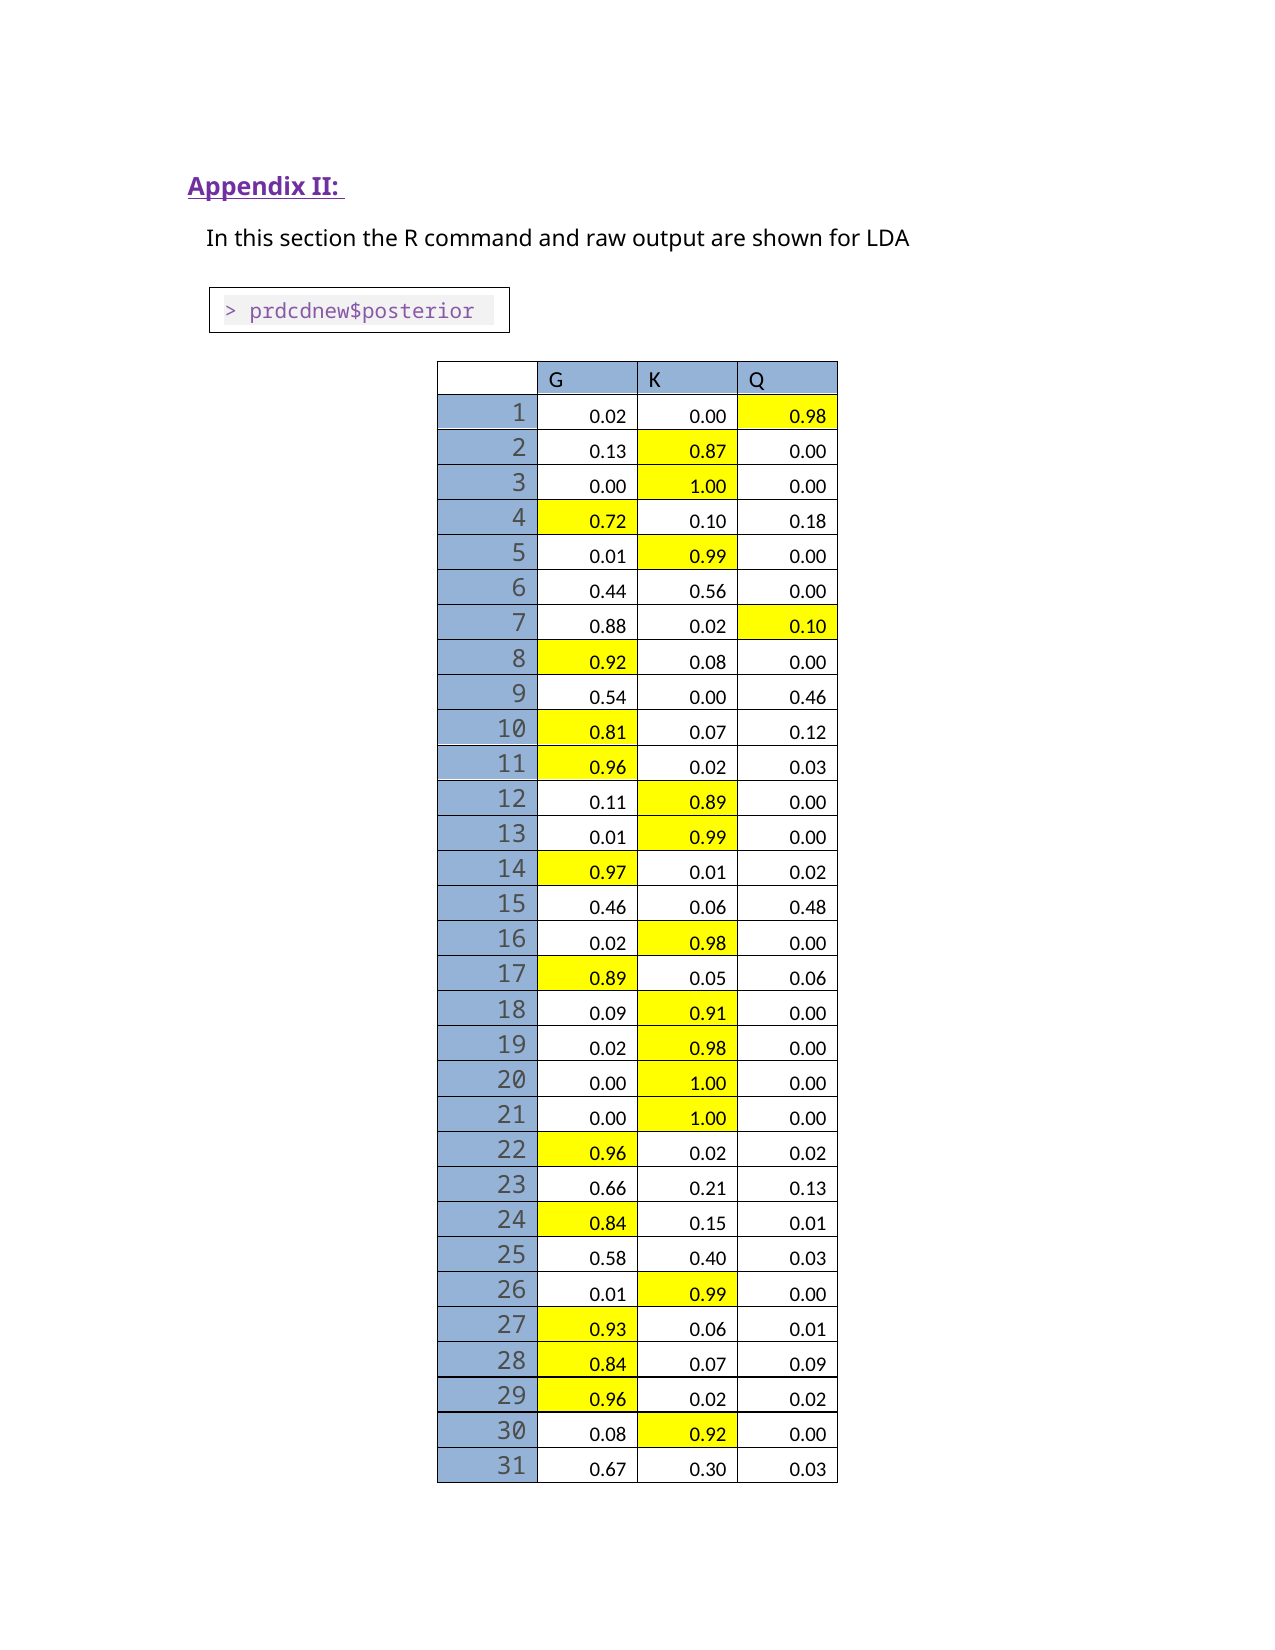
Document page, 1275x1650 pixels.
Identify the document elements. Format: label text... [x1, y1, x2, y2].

table_cell 0.08 [638, 640, 737, 674]
table_cell 13 [438, 816, 537, 850]
table_cell 0.03 [738, 1448, 837, 1482]
table_cell 0.58 [538, 1237, 637, 1271]
table_cell 0.30 [638, 1448, 737, 1482]
table_cell 3 [438, 465, 537, 499]
table_cell 26 [438, 1272, 537, 1306]
table_cell 0.84 [538, 1202, 637, 1236]
table_cell 16 [438, 921, 537, 955]
table_cell 8 [438, 640, 537, 674]
table_cell 2 [438, 430, 537, 464]
table_cell 15 [438, 886, 537, 920]
table_cell 0.87 [638, 430, 737, 464]
table_header Q [738, 362, 837, 393]
table_cell 0.11 [538, 781, 637, 815]
table_cell 0.03 [738, 746, 837, 779]
table_cell 0.48 [738, 886, 837, 920]
table_cell 7 [438, 605, 537, 639]
table_cell 0.08 [538, 1413, 637, 1447]
table_cell 18 [438, 991, 537, 1025]
table_cell 0.96 [538, 746, 637, 779]
table_cell 1 [438, 395, 537, 428]
table_header K [638, 362, 737, 393]
table_cell 0.89 [638, 781, 737, 815]
table_cell 0.07 [638, 710, 737, 744]
table_cell 0.00 [738, 991, 837, 1025]
table_cell 0.21 [638, 1167, 737, 1201]
table_cell 0.15 [638, 1202, 737, 1236]
table_cell 0.99 [638, 1272, 737, 1306]
table_cell 24 [438, 1202, 537, 1236]
table_cell 0.91 [638, 991, 737, 1025]
table_cell 11 [438, 746, 537, 779]
table_cell 0.46 [538, 886, 637, 920]
table_cell 0.93 [538, 1307, 637, 1341]
text Appendix II: [187, 169, 1125, 203]
table_cell 23 [438, 1167, 537, 1201]
table_cell 0.88 [538, 605, 637, 639]
table_header [438, 362, 537, 393]
table_cell 0.00 [738, 1413, 837, 1447]
table_cell 6 [438, 570, 537, 604]
table_cell 0.02 [638, 1132, 737, 1166]
table_cell 0.00 [738, 921, 837, 955]
table_cell 12 [438, 781, 537, 815]
table_cell 0.00 [638, 395, 737, 428]
table_cell 0.89 [538, 956, 637, 990]
table_cell 10 [438, 710, 537, 744]
table_cell 30 [438, 1413, 537, 1447]
table_cell 9 [438, 675, 537, 709]
table_cell 0.00 [738, 465, 837, 499]
table_cell 0.98 [738, 395, 837, 428]
table_cell 0.54 [538, 675, 637, 709]
table_cell 25 [438, 1237, 537, 1271]
table_cell 0.06 [738, 956, 837, 990]
table_cell 0.00 [738, 1097, 837, 1131]
table_cell 0.00 [538, 1061, 637, 1096]
table_cell 0.96 [538, 1378, 637, 1411]
table_cell 0.02 [538, 1026, 637, 1060]
table_cell 31 [438, 1448, 537, 1482]
table_cell 0.97 [538, 851, 637, 885]
table_cell 0.96 [538, 1132, 637, 1166]
table_cell 5 [438, 535, 537, 569]
table_cell 0.99 [638, 535, 737, 569]
table_cell 14 [438, 851, 537, 885]
table_cell 0.46 [738, 675, 837, 709]
table_cell 0.00 [738, 1061, 837, 1096]
table_cell 0.00 [738, 430, 837, 464]
table_cell 22 [438, 1132, 537, 1166]
table_cell 0.00 [738, 1272, 837, 1306]
table_cell 0.00 [738, 535, 837, 569]
table_cell 0.02 [738, 1132, 837, 1166]
table_cell 4 [438, 500, 537, 534]
table_cell 0.02 [538, 921, 637, 955]
table_cell 0.98 [638, 921, 737, 955]
table_cell 0.00 [738, 640, 837, 674]
table_cell 19 [438, 1026, 537, 1060]
table_cell 0.02 [638, 605, 737, 639]
table_cell 1.00 [638, 1061, 737, 1096]
table_cell 0.00 [738, 816, 837, 850]
table_cell 0.99 [638, 816, 737, 850]
table_cell 0.12 [738, 710, 837, 744]
table_cell 0.02 [638, 746, 737, 779]
table_cell 0.01 [538, 1272, 637, 1306]
table_cell 21 [438, 1097, 537, 1131]
text In this section the R command and raw output are shown for LDA [206, 222, 1125, 253]
table_cell 0.02 [738, 1378, 837, 1411]
table_cell 0.07 [638, 1342, 737, 1376]
table_cell 0.92 [638, 1413, 737, 1447]
table_cell 0.18 [738, 500, 837, 534]
table_cell 28 [438, 1342, 537, 1376]
table_cell 0.00 [538, 465, 637, 499]
table_cell 0.13 [738, 1167, 837, 1201]
table_cell 0.00 [738, 1026, 837, 1060]
table_cell 0.01 [738, 1307, 837, 1341]
table_cell 1.00 [638, 465, 737, 499]
table_cell 0.09 [538, 991, 637, 1025]
table_cell 0.44 [538, 570, 637, 604]
table_cell 0.98 [638, 1026, 737, 1060]
table_cell 0.02 [638, 1378, 737, 1411]
table_cell 0.10 [738, 605, 837, 639]
table_cell 0.05 [638, 956, 737, 990]
table_cell 29 [438, 1378, 537, 1411]
table_cell 0.06 [638, 1307, 737, 1341]
table_cell 0.00 [738, 570, 837, 604]
table_cell 0.40 [638, 1237, 737, 1271]
table_header G [538, 362, 637, 393]
table_cell 0.00 [738, 781, 837, 815]
table_cell 0.03 [738, 1237, 837, 1271]
table_cell 0.67 [538, 1448, 637, 1482]
table_cell 0.00 [538, 1097, 637, 1131]
table_cell 0.72 [538, 500, 637, 534]
table_cell 0.02 [738, 851, 837, 885]
table_cell 0.84 [538, 1342, 637, 1376]
table_cell 0.01 [638, 851, 737, 885]
table_cell 0.10 [638, 500, 737, 534]
table_cell 0.02 [538, 395, 637, 428]
table_cell 0.01 [538, 816, 637, 850]
table_cell 0.81 [538, 710, 637, 744]
table_cell 0.56 [638, 570, 737, 604]
table_cell 17 [438, 956, 537, 990]
table_cell 0.09 [738, 1342, 837, 1376]
table_cell 0.01 [538, 535, 637, 569]
table_cell 0.13 [538, 430, 637, 464]
table_cell 0.66 [538, 1167, 637, 1201]
table_cell 0.92 [538, 640, 637, 674]
table_cell 27 [438, 1307, 537, 1341]
table_cell 0.06 [638, 886, 737, 920]
table_cell 0.00 [638, 675, 737, 709]
table_cell 1.00 [638, 1097, 737, 1131]
table_cell 0.01 [738, 1202, 837, 1236]
table_cell 20 [438, 1061, 537, 1096]
